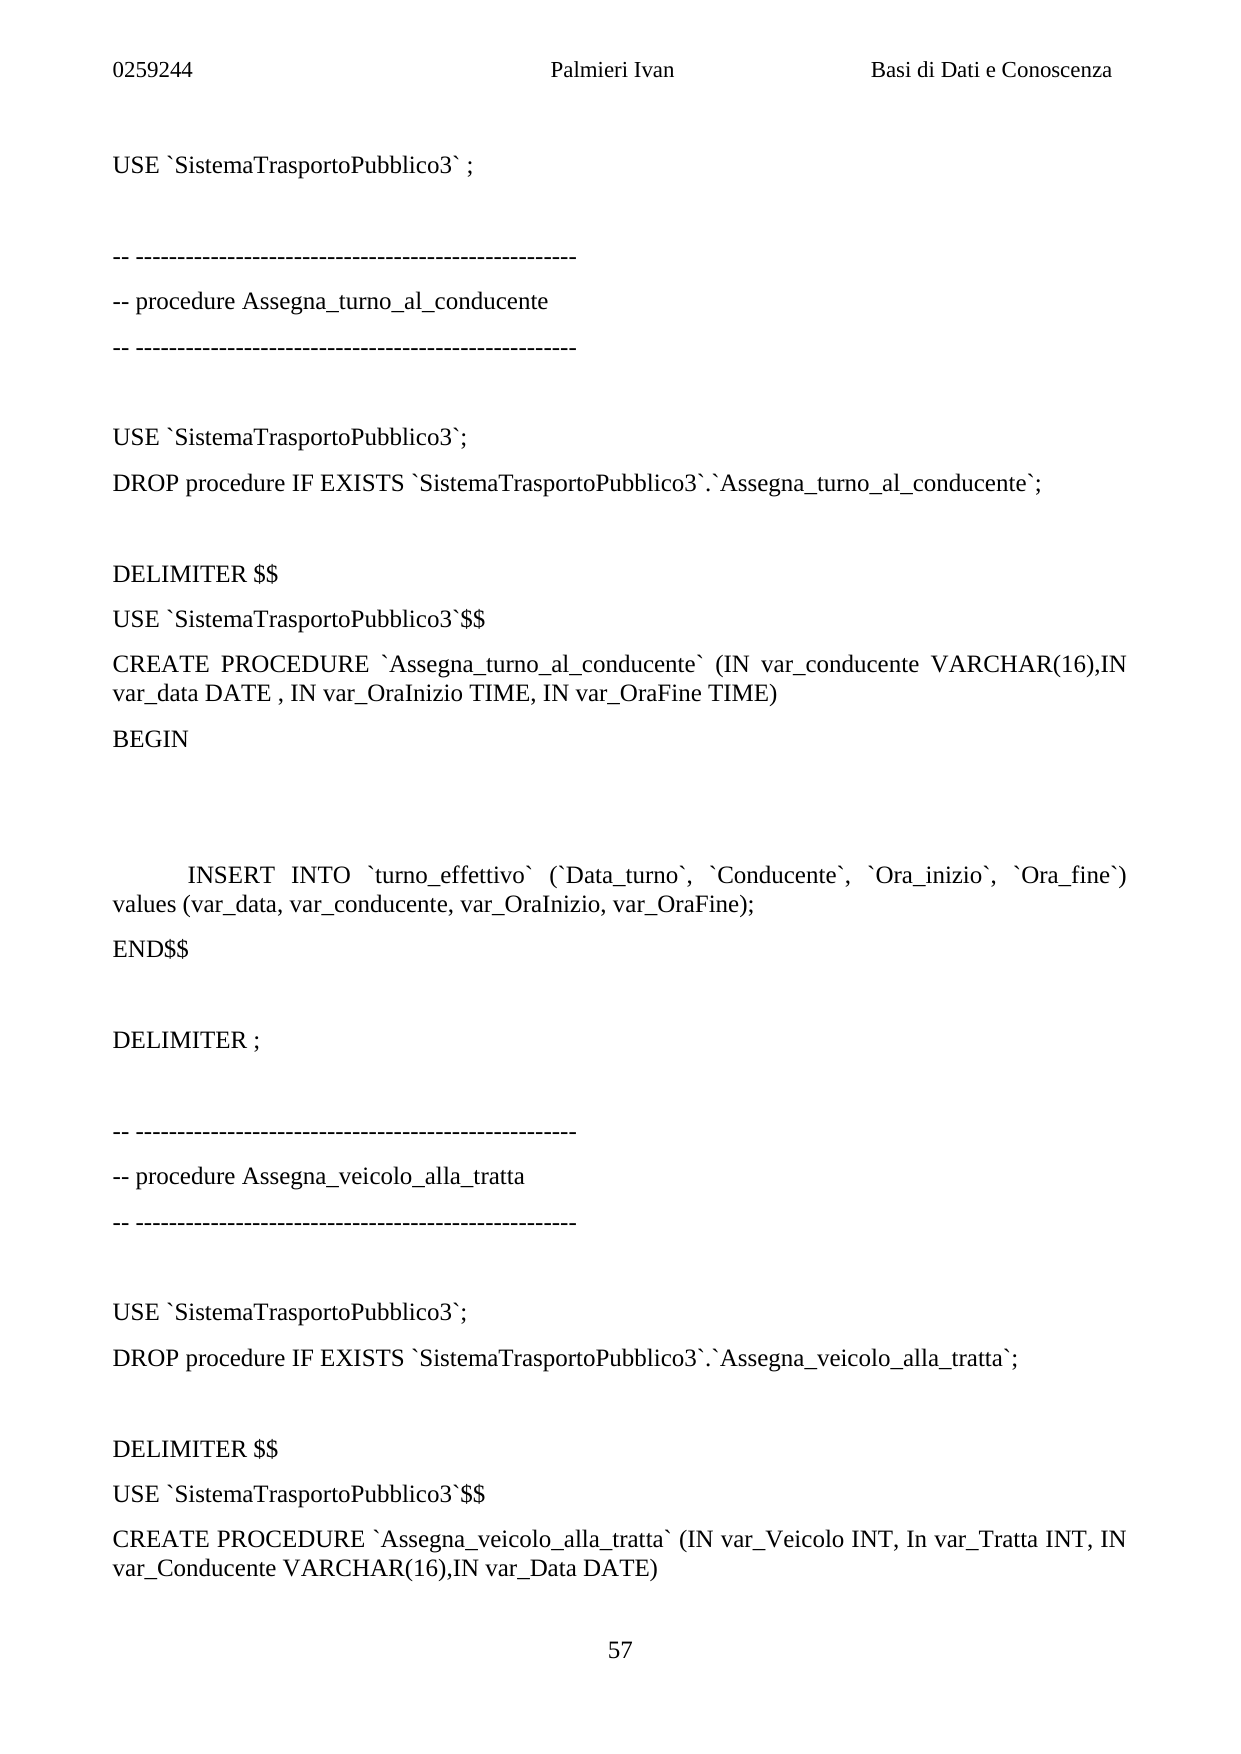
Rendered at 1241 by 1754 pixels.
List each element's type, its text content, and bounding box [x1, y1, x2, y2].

text USE `SistemaTrasportoPubblico3`$$ [112, 1479, 1128, 1508]
text DROP procedure IF EXISTS `SistemaTrasportoPubblico3`.`Assegna_turno_al_conducente`; [112, 468, 1128, 497]
text END$$ [112, 934, 1128, 963]
text DELIMITER ; [112, 1025, 1128, 1054]
text DELIMITER $$ [112, 559, 1128, 587]
text DROP procedure IF EXISTS `SistemaTrasportoPubblico3`.`Assegna_veicolo_alla_tratta`; [112, 1343, 1128, 1372]
text -- ----------------------------------------------------- [112, 1207, 1128, 1235]
text -- ----------------------------------------------------- [112, 1116, 1128, 1144]
text USE `SistemaTrasportoPubblico3`$$ [112, 604, 1128, 633]
text -- ----------------------------------------------------- [112, 241, 1128, 269]
text INSERT INTO `turno_effettivo` (`Data_turno`, `Conducente`, `Ora_inizio`, `Ora_fine`) values (var_data, var_conducente, var_OraInizio, var_OraFine); [112, 860, 1128, 917]
text USE `SistemaTrasportoPubblico3` ; [112, 150, 1128, 179]
text CREATE PROCEDURE `Assegna_turno_al_conducente` (IN var_conducente VARCHAR(16),IN var_data DATE , IN var_OraInizio TIME, IN var_OraFine TIME) [112, 649, 1128, 707]
text -- ----------------------------------------------------- [112, 332, 1128, 360]
text BEGIN [112, 724, 1128, 752]
text -- procedure Assegna_veicolo_alla_tratta [112, 1161, 1128, 1190]
text USE `SistemaTrasportoPubblico3`; [112, 1297, 1128, 1326]
text -- procedure Assegna_turno_al_conducente [112, 286, 1128, 315]
text DELIMITER $$ [112, 1434, 1128, 1462]
text CREATE PROCEDURE `Assegna_veicolo_alla_tratta` (IN var_Veicolo INT, In var_Tratta INT, IN var_Conducente VARCHAR(16),IN var_Data DATE) [112, 1524, 1128, 1582]
text USE `SistemaTrasportoPubblico3`; [112, 422, 1128, 451]
